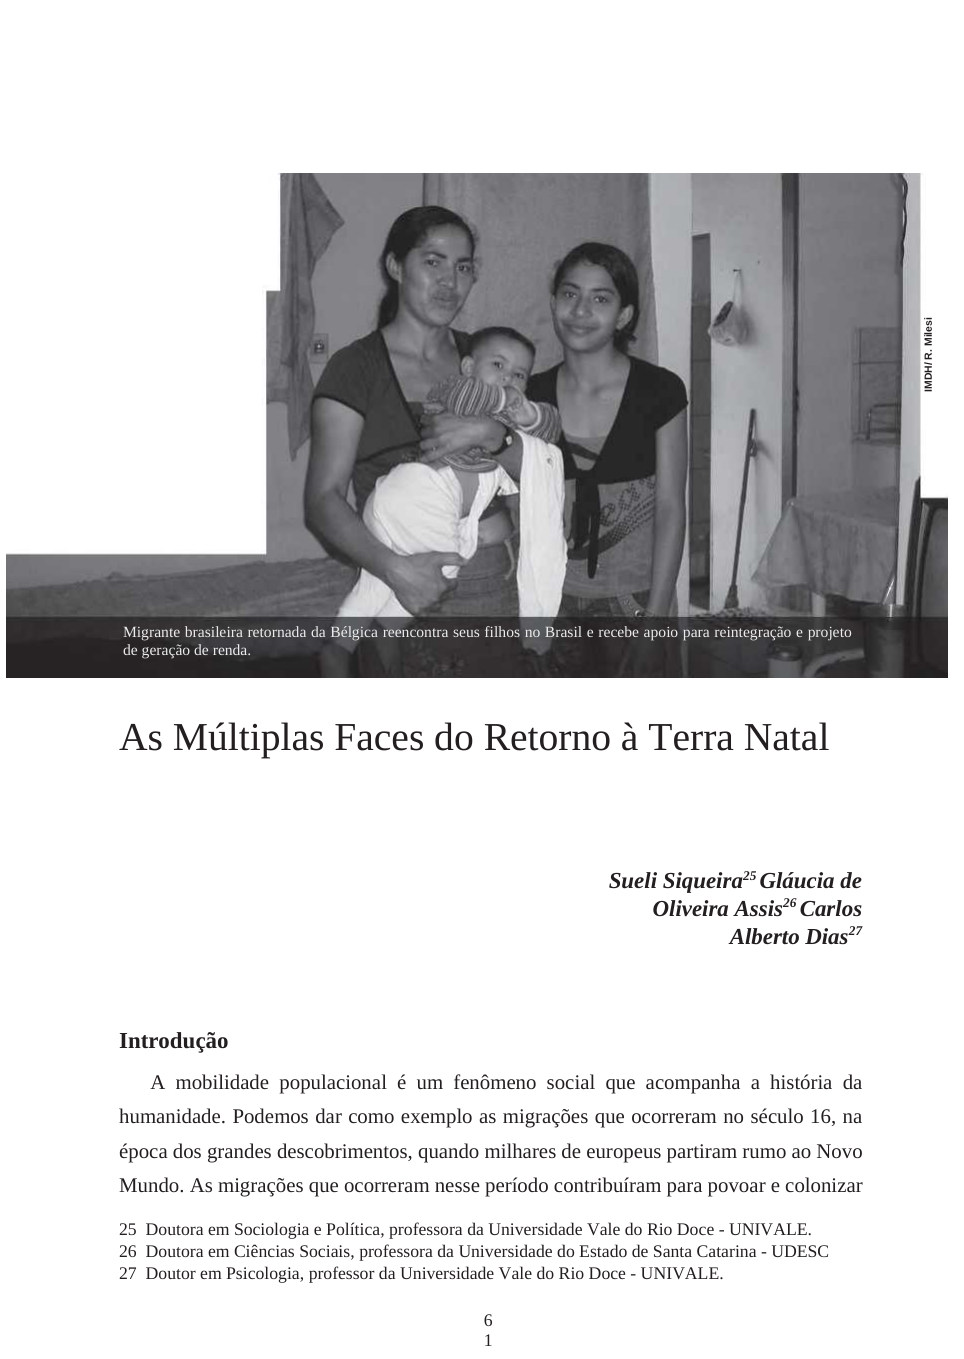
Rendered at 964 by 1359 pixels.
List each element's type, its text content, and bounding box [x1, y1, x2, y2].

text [119, 1070, 864, 1197]
text As Múltiplas Faces do Retorno à Terra Natal [119, 678, 864, 759]
text Introdução [119, 1027, 864, 1054]
text Sueli Siqueira Gláucia de Oliveira Assis Carlos Alberto Dias [606, 868, 864, 949]
picture [6, 173, 948, 678]
